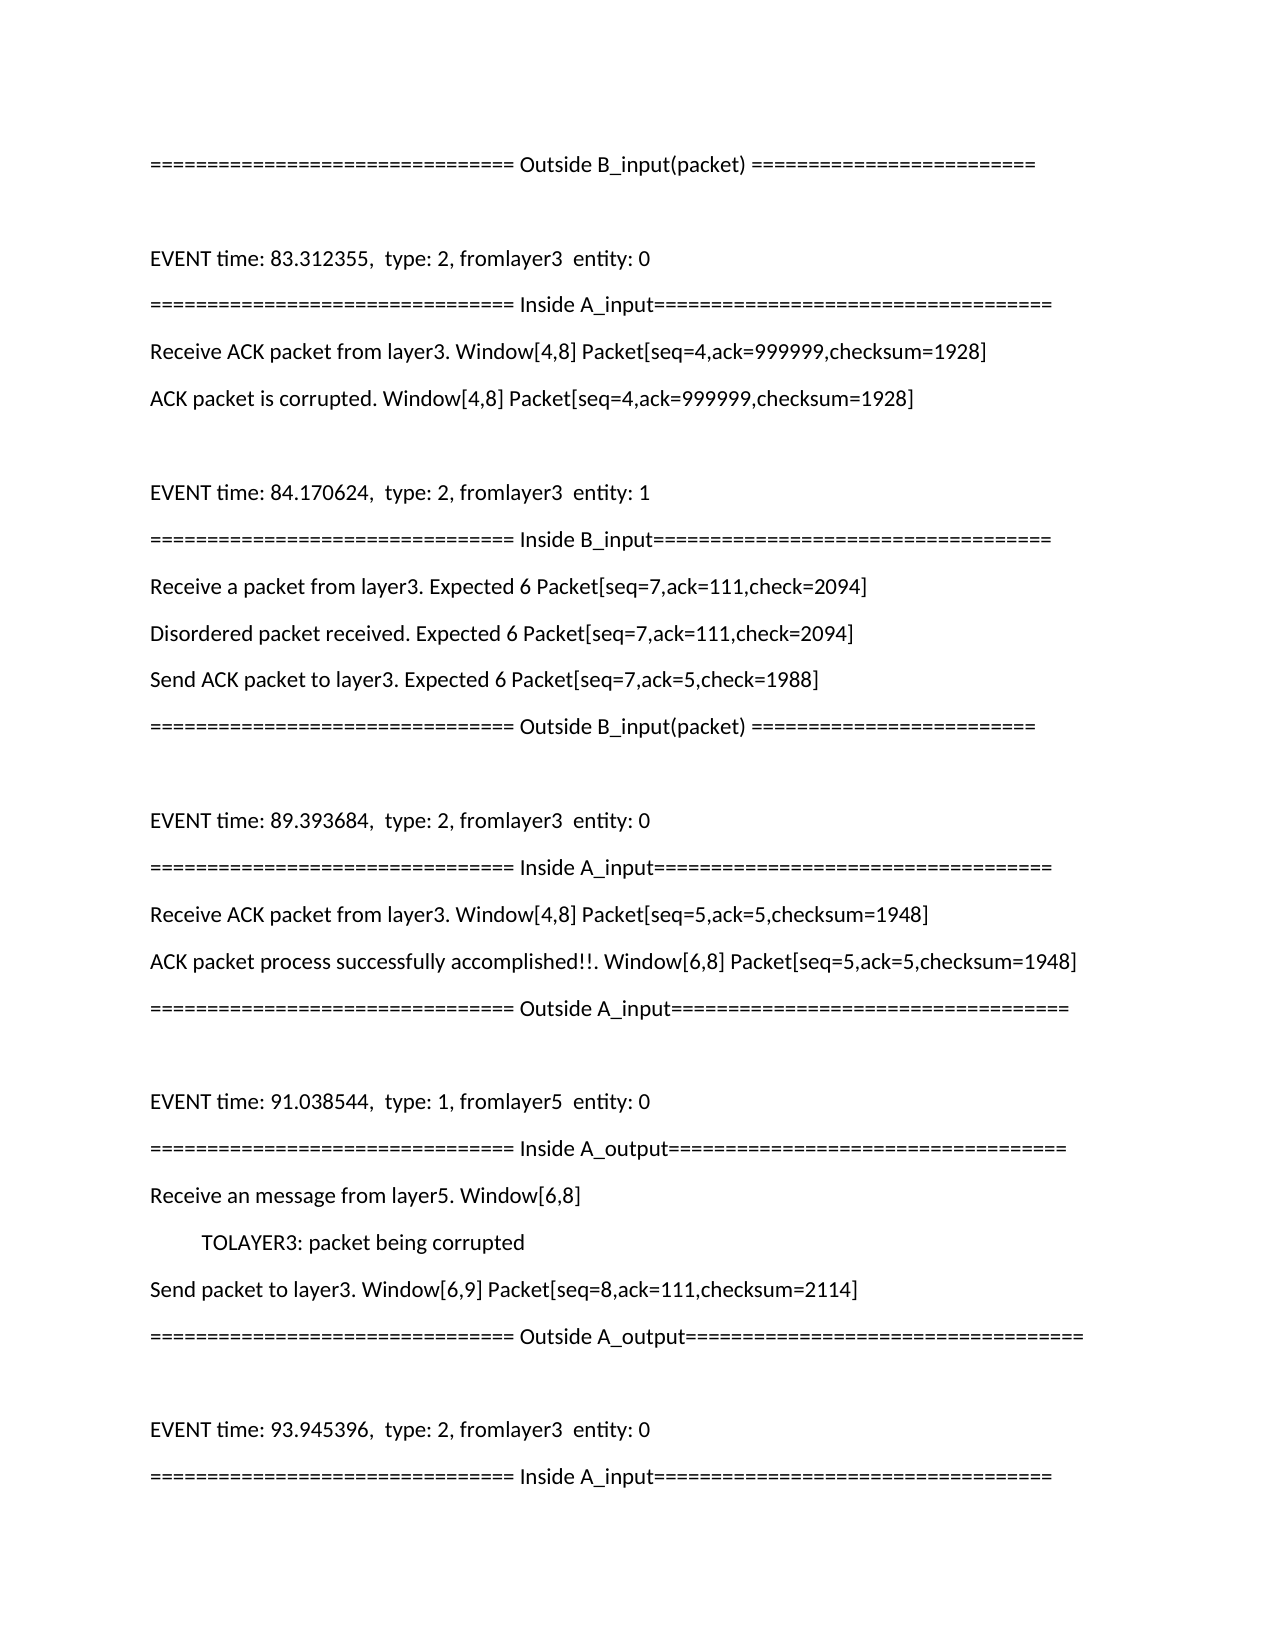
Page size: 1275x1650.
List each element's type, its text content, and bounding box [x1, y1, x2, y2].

text ================================ Inside A_input=================================== [150, 291, 1125, 319]
text ================================ Inside A_input=================================== [150, 853, 1125, 881]
text ================================ Outside A_input=================================== [150, 994, 1125, 1022]
text Disordered packet received. Expected 6 Packet[seq=7,ack=111,check=2094] [150, 619, 1125, 647]
text ================================ Inside A_input=================================== [150, 1462, 1125, 1491]
text ================================ Outside B_input(packet) ========================= [150, 150, 1125, 178]
text ================================ Inside A_output=================================== [150, 1134, 1125, 1162]
text EVENT time: 89.393684, type: 2, fromlayer3 entity: 0 [150, 806, 1125, 834]
text EVENT time: 84.170624, type: 2, fromlayer3 entity: 1 [150, 478, 1125, 506]
text TOLAYER3: packet being corrupted [150, 1228, 1125, 1256]
text Receive ACK packet from layer3. Window[4,8] Packet[seq=5,ack=5,checksum=1948] [150, 900, 1125, 928]
text Receive a packet from layer3. Expected 6 Packet[seq=7,ack=111,check=2094] [150, 572, 1125, 600]
text Send packet to layer3. Window[6,9] Packet[seq=8,ack=111,checksum=2114] [150, 1275, 1125, 1303]
text EVENT time: 93.945396, type: 2, fromlayer3 entity: 0 [150, 1416, 1125, 1444]
text ================================ Inside B_input=================================== [150, 525, 1125, 553]
text ACK packet process successfully accomplished!!. Window[6,8] Packet[seq=5,ack=5,checksum=1948] [150, 947, 1125, 975]
text Receive an message from layer5. Window[6,8] [150, 1181, 1125, 1209]
text Receive ACK packet from layer3. Window[4,8] Packet[seq=4,ack=999999,checksum=1928] [150, 337, 1125, 366]
text ACK packet is corrupted. Window[4,8] Packet[seq=4,ack=999999,checksum=1928] [150, 384, 1125, 412]
text EVENT time: 91.038544, type: 1, fromlayer5 entity: 0 [150, 1087, 1125, 1116]
text EVENT time: 83.312355, type: 2, fromlayer3 entity: 0 [150, 244, 1125, 272]
text ================================ Outside A_output=================================== [150, 1322, 1125, 1350]
text ================================ Outside B_input(packet) ========================= [150, 712, 1125, 741]
text Send ACK packet to layer3. Expected 6 Packet[seq=7,ack=5,check=1988] [150, 666, 1125, 694]
